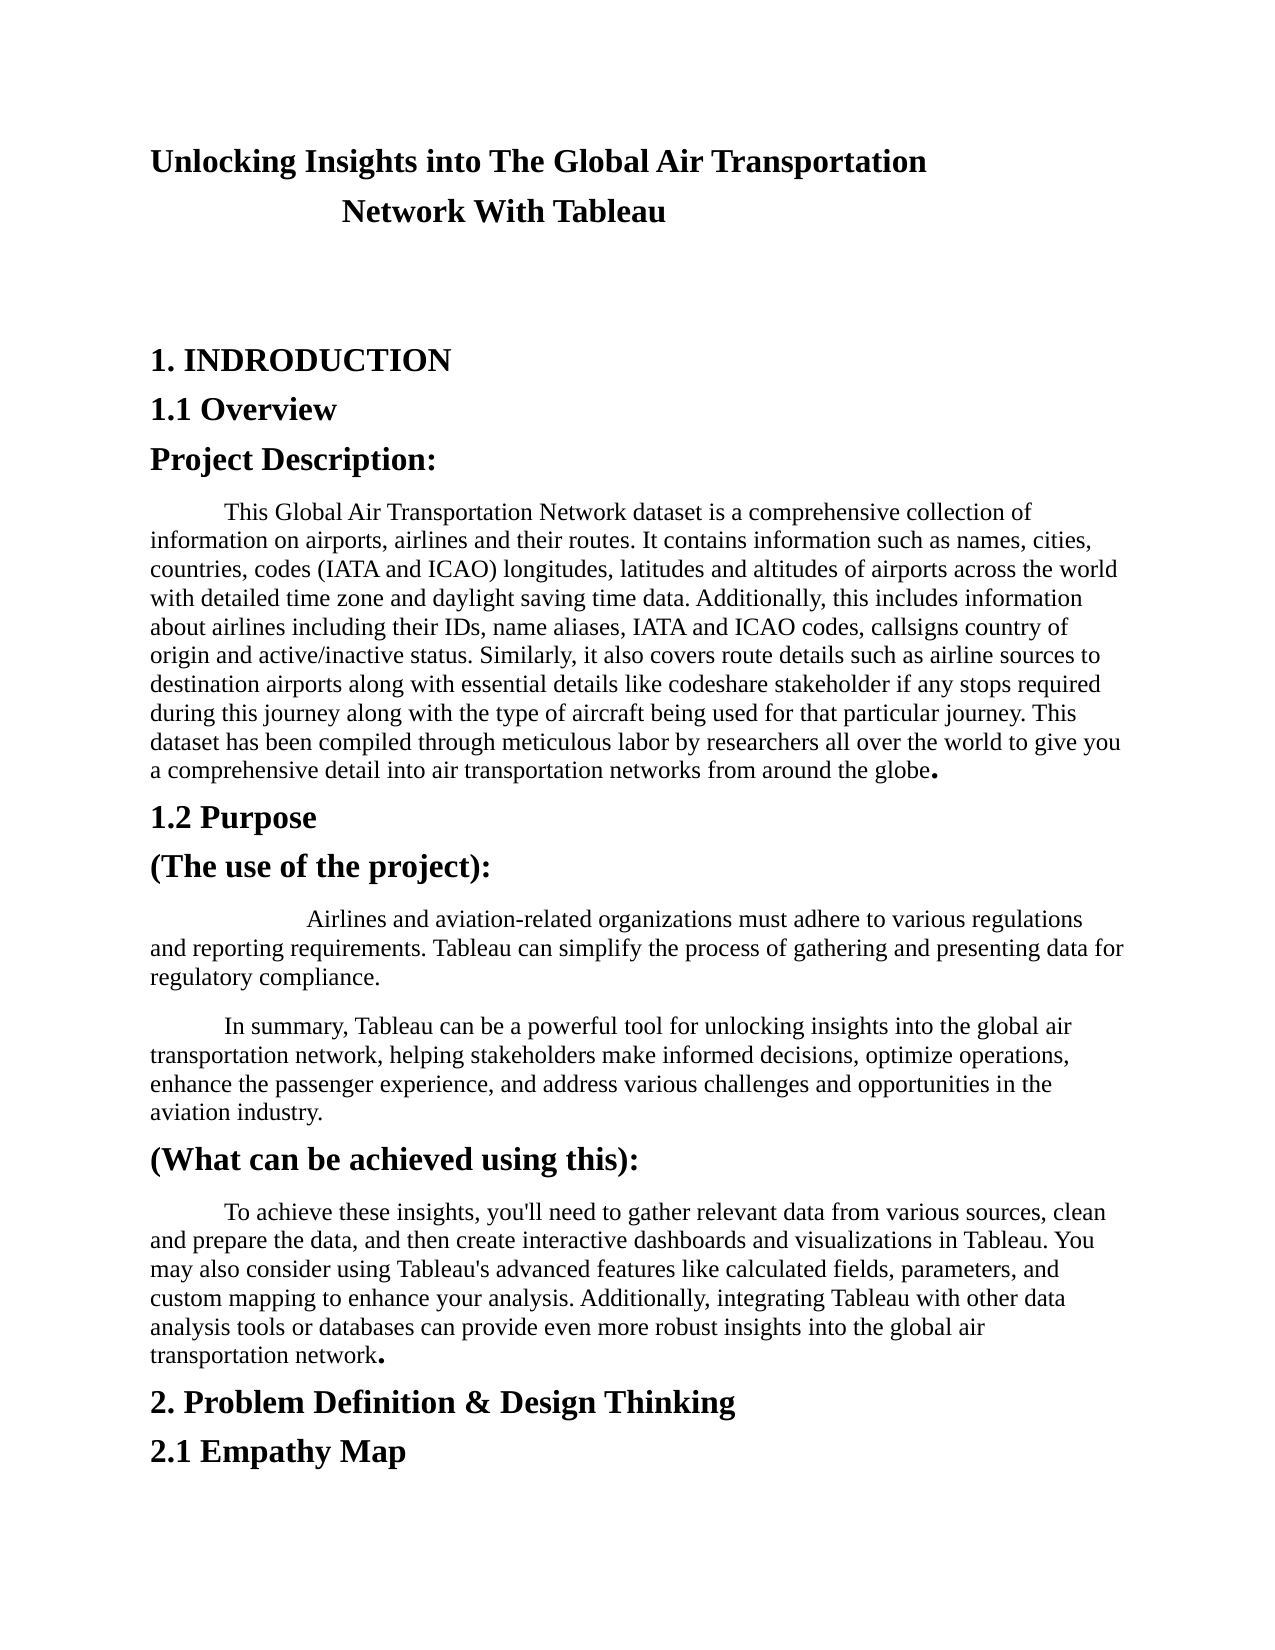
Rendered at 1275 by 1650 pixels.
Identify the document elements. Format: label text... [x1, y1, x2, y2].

text 1. INDRODUCTION [150, 348, 1125, 377]
text (The use of the project): [471, 855, 1125, 884]
text To achieve these insights, you'll need to gather relevant data from various sources, clean and prepare the data, and then create interactive dashboards and visualizations in Tableau. You may also consider using Tableau's advanced features like calculated fields, parameters, and custom mapping to enhance your analysis. Additionally, integrating Tableau with other data analysis tools or databases can provide even more robust insights into the global air transportation network. [150, 1197, 1125, 1369]
text (What can be achieved using this): [156, 1147, 622, 1176]
text 1.2 Purpose [150, 805, 1125, 834]
text This Global Air Transportation Network dataset is a comprehensive collection of information on airports, airlines and their routes. It contains information such as names, cities, countries, codes (IATA and ICAO) longitudes, latitudes and altitudes of airports across the world with detailed time zone and daylight saving time data. Additionally, this includes information about airlines including their IDs, name aliases, IATA and ICAO codes, callsigns country of origin and active/inactive status. Similarly, it also covers route details such as airline sources to destination airports along with essential details like codeshare stakeholder if any stops required during this journey along with the type of aircraft being used for that particular journey. This dataset has been compiled through meticulous labor by researchers all over the world to give you a comprehensive detail into air transportation networks from around the globe. [150, 497, 1125, 784]
text In summary, Tableau can be a powerful tool for unlocking insights into the global air transportation network, helping stakeholders make informed decisions, optimize operations, enhance the passenger experience, and address various challenges and opportunities in the aviation industry. [150, 1012, 1125, 1127]
text 2.1 Empathy Map [150, 1440, 1125, 1469]
text 1.1 Overview [150, 398, 1125, 427]
text Airlines and aviation-related organizations must adhere to various regulations and reporting requirements. Tableau can simplify the process of gathering and presenting data for regulatory compliance. [150, 904, 1125, 991]
text Network With Tableau [150, 199, 1125, 228]
text (The use of the project): [156, 855, 474, 884]
text Project Description: [150, 447, 1125, 476]
text 2. Problem Definition & Design Thinking [150, 1390, 1125, 1419]
text Unlocking Insights into The Global Air Transportation [150, 150, 1125, 179]
text (What can be achieved using this): [619, 1147, 1125, 1176]
